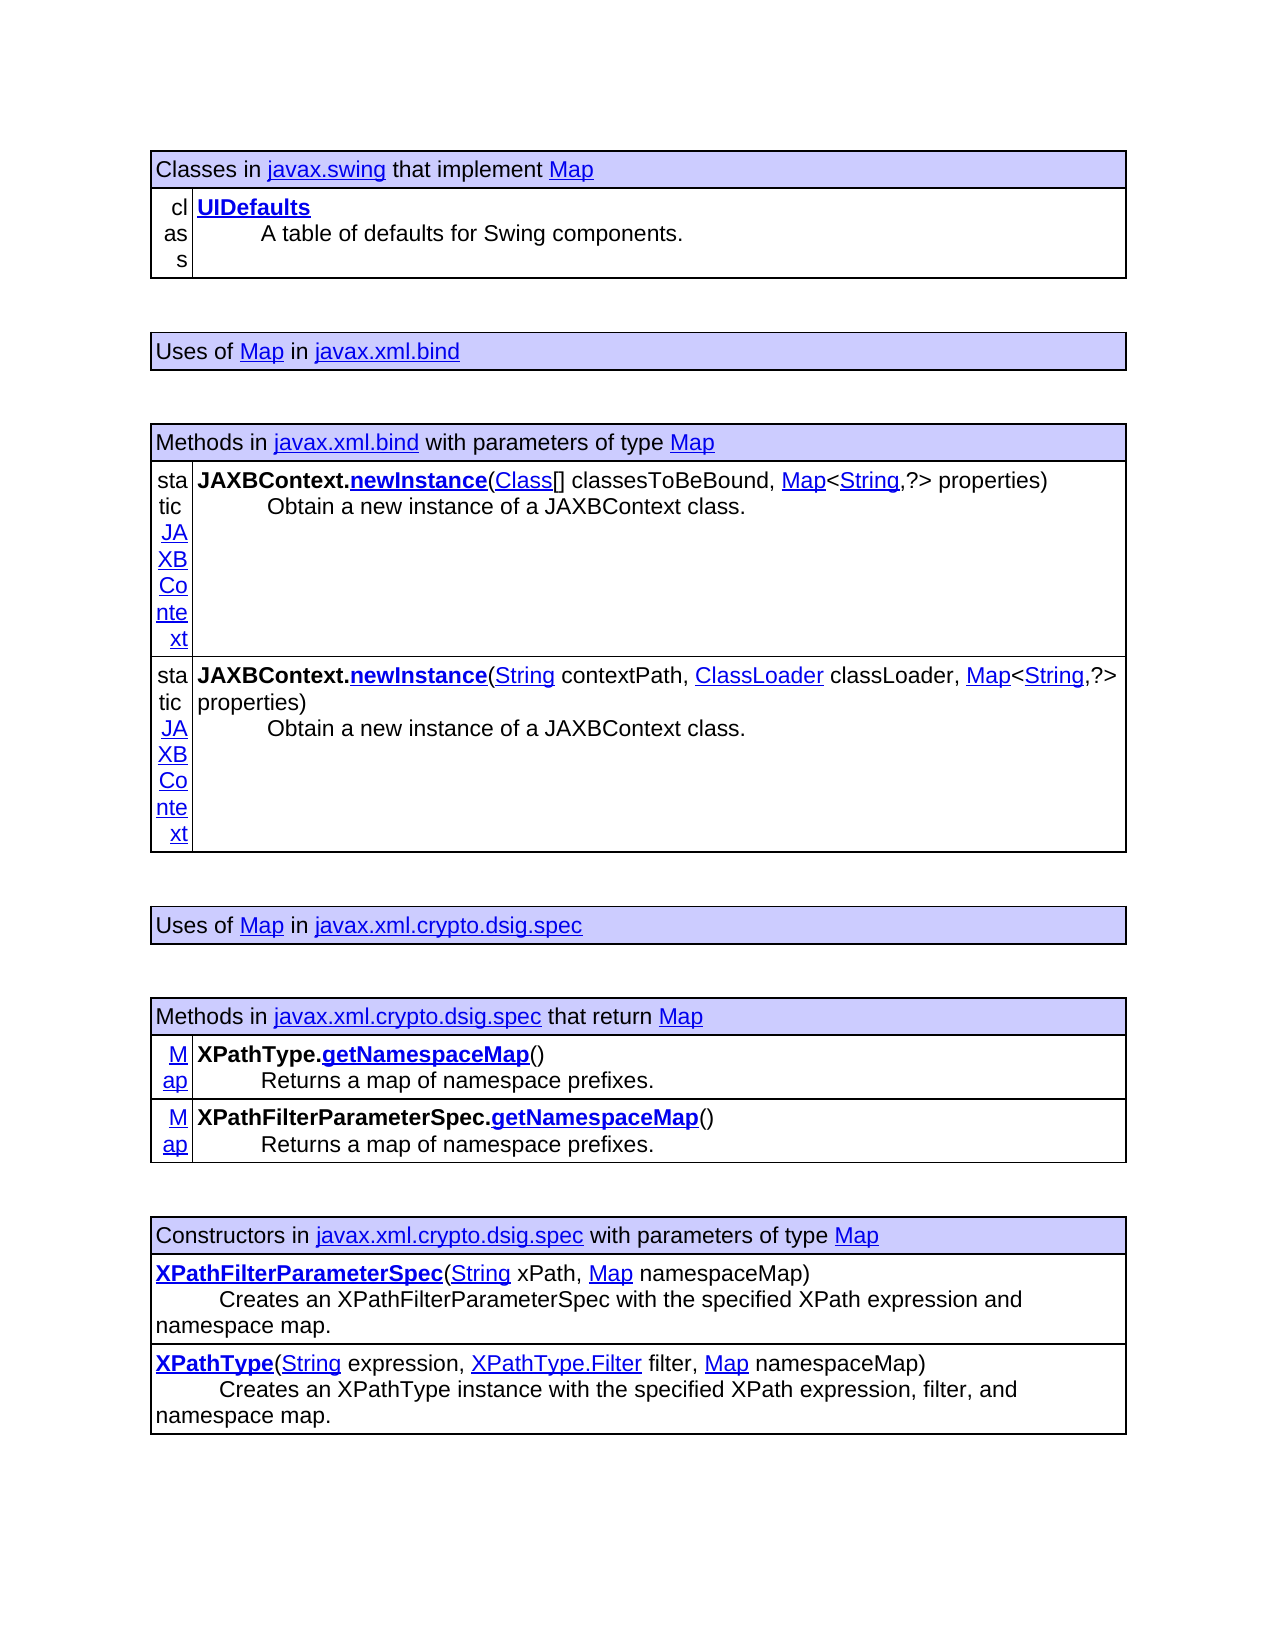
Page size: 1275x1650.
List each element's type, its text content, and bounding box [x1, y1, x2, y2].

table_cell Map [152, 1100, 192, 1162]
table_header Uses of Map in javax.xml.bind [152, 333, 1125, 369]
table_cell UIDefaults A table of defaults for Swing components. [193, 189, 1125, 277]
table_cell Map [152, 1036, 192, 1098]
table_header Constructors in javax.xml.crypto.dsig.spec with parameters of type Map [152, 1218, 1125, 1253]
table_cell static JAXBContext [152, 657, 192, 851]
table_cell static JAXBContext [152, 462, 192, 656]
table_cell XPathType(String expression, XPathType.Filter filter, Map namespaceMap) Creates an XPathType instance with the specified XPath expression, filter, and namespace map. [152, 1345, 1125, 1433]
table_cell XPathType.getNamespaceMap() Returns a map of namespace prefixes. [193, 1036, 1125, 1098]
table_cell class [152, 189, 192, 277]
table_header Methods in javax.xml.crypto.dsig.spec that return Map [152, 999, 1125, 1034]
table_cell XPathFilterParameterSpec(String xPath, Map namespaceMap) Creates an XPathFilterParameterSpec with the specified XPath expression and namespace map. [152, 1255, 1125, 1343]
table_header Classes in javax.swing that implement Map [152, 152, 1125, 187]
table_cell JAXBContext.newInstance(String contextPath, ClassLoader classLoader, Map<String,?> properties) Obtain a new instance of a JAXBContext class. [193, 657, 1125, 851]
table_header Uses of Map in javax.xml.crypto.dsig.spec [152, 907, 1125, 943]
table_cell XPathFilterParameterSpec.getNamespaceMap() Returns a map of namespace prefixes. [193, 1100, 1125, 1162]
table_header Methods in javax.xml.bind with parameters of type Map [152, 425, 1125, 460]
table_cell JAXBContext.newInstance(Class[] classesToBeBound, Map<String,?> properties) Obtain a new instance of a JAXBContext class. [193, 462, 1125, 656]
